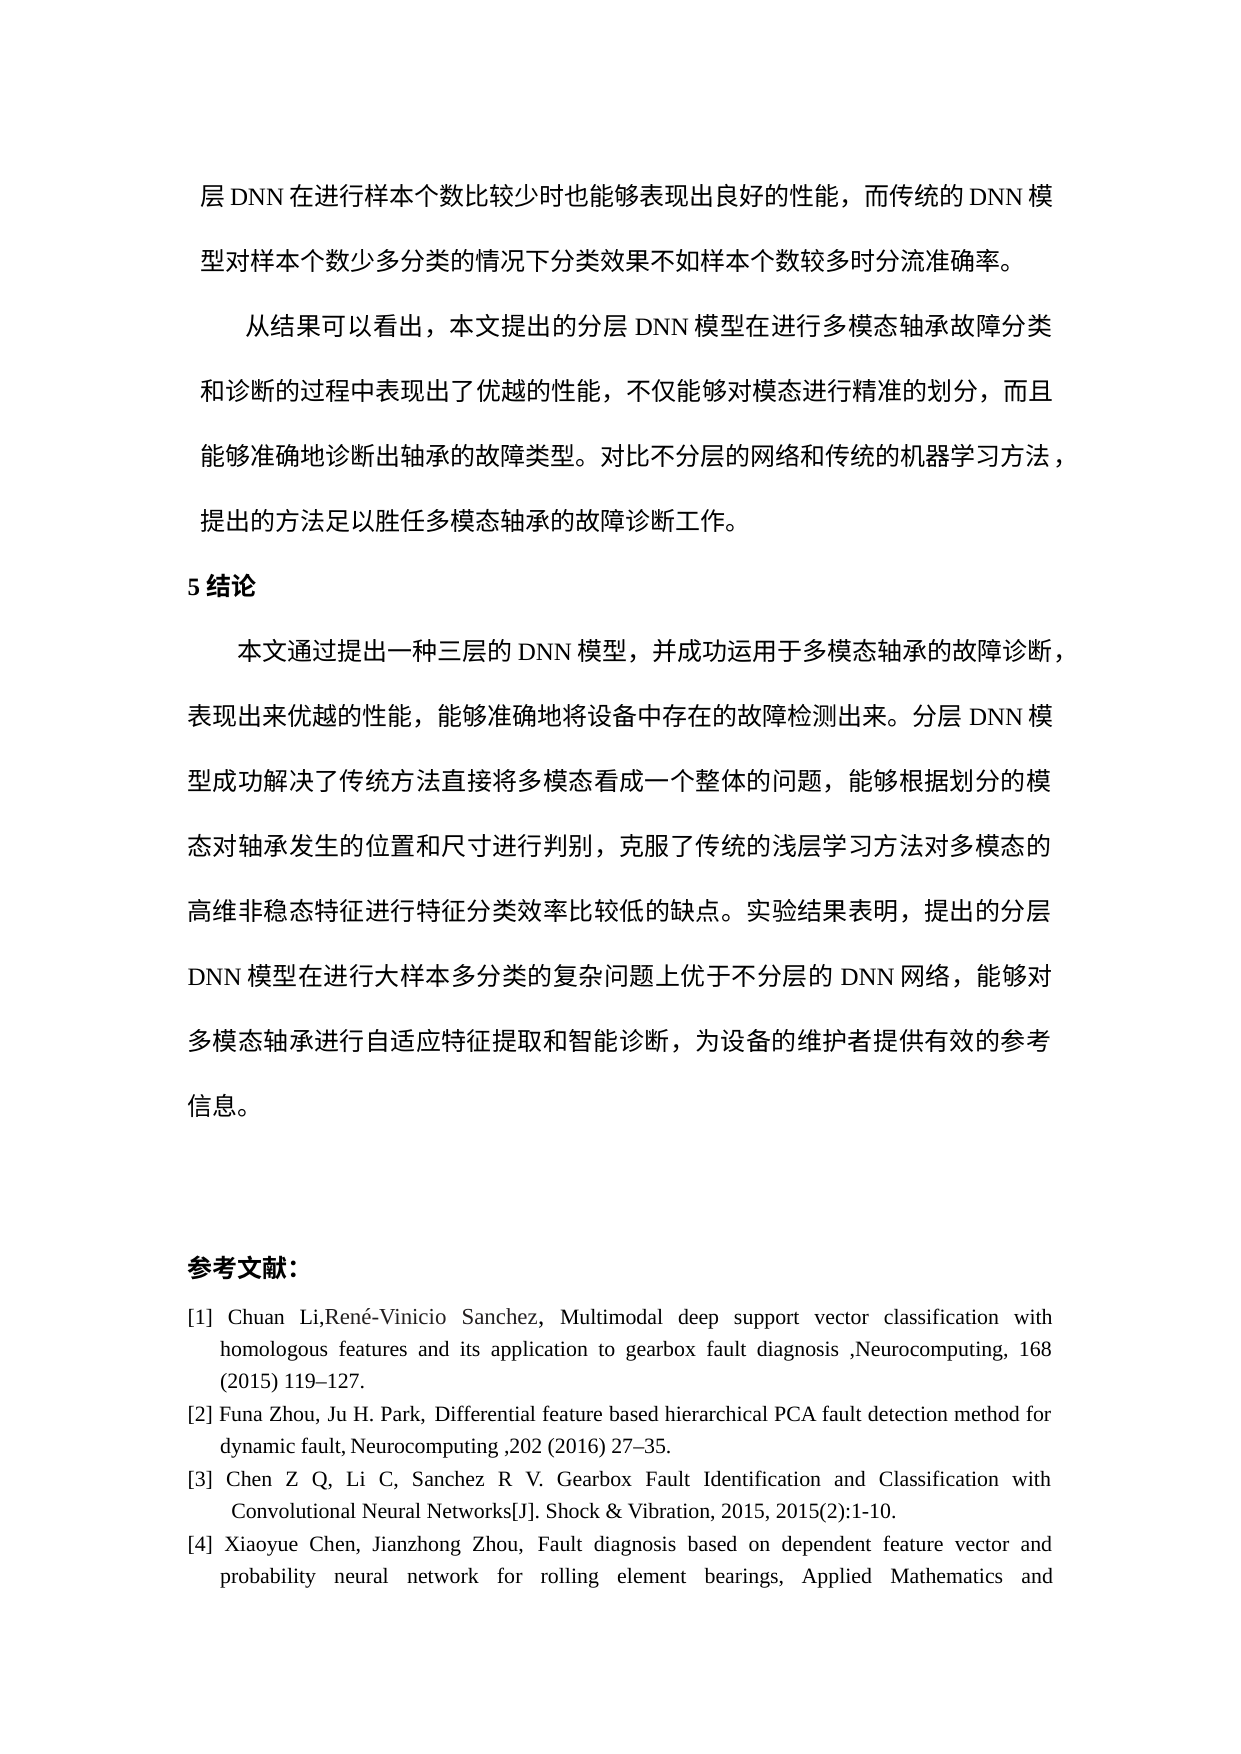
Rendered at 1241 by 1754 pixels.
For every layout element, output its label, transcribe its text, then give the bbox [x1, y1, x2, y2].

text 参考文献： [187, 1234, 1053, 1299]
text 从结果可以看出，本文提出的分层DNN模型在进行多模态轴承故障分类和诊断的过程中表现出了优越的性能，不仅能够对模态进行精准的划分，而且能够准确地诊断出轴承的故障类型。对比不分层的网络和传统的机器学习方法，提出的方法足以胜任多模态轴承的故障诊断工作。 [200, 292, 1053, 552]
text [3] Chen Z Q, Li C, Sanchez R V. Gearbox Fault Identification and Classification with Convolutional Neural Networks[J]. Shock & Vibration, 2015, 2015(2):1-10. [187, 1462, 1053, 1527]
text 本文通过提出一种三层的DNN模型，并成功运用于多模态轴承的故障诊断，表现出来优越的性能，能够准确地将设备中存在的故障检测出来。分层DNN模型成功解决了传统方法直接将多模态看成一个整体的问题，能够根据划分的模态对轴承发生的位置和尺寸进行判别，克服了传统的浅层学习方法对多模态的高维非稳态特征进行特征分类效率比较低的缺点。实验结果表明，提出的分层DNN模型在进行大样本多分类的复杂问题上优于不分层的DNN网络，能够对多模态轴承进行自适应特征提取和智能诊断，为设备的维护者提供有效的参考信息。 [187, 617, 1053, 1137]
text [2] Funa Zhou, Ju H. Park, Differential feature based hierarchical PCA fault detection method for dynamic fault, Neurocomputing ,202 (2016) 27–35. [187, 1397, 1053, 1462]
text 5 结论 [187, 552, 1053, 617]
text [200, 162, 1053, 292]
text [1] Chuan Li,René-Vinicio Sanchez, Multimodal deep support vector classification with homologous features and its application to gearbox fault diagnosis ,Neurocomputing, 168 (2015) 119–127. [187, 1299, 1053, 1397]
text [187, 1527, 1053, 1592]
